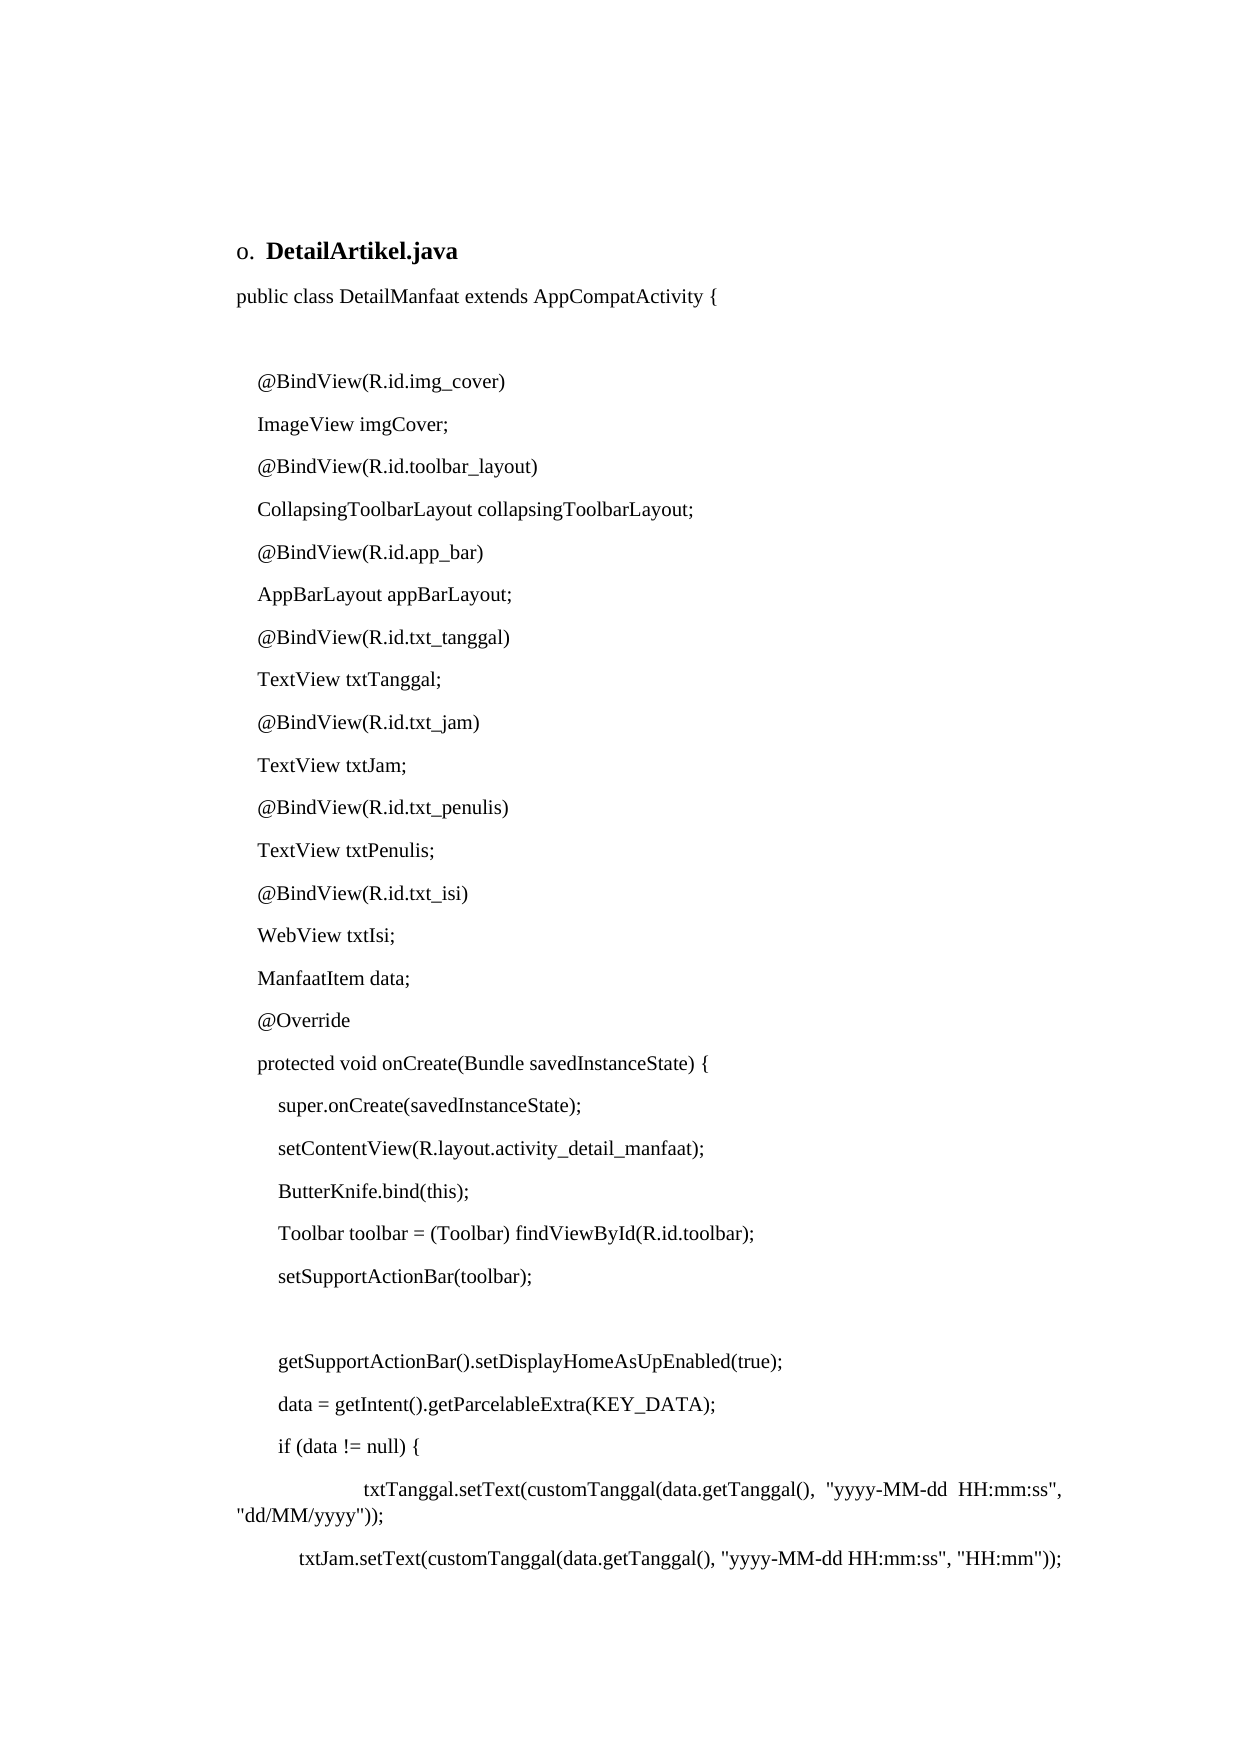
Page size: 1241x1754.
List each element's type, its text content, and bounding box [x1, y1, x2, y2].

text data = getIntent().getParcelableExtra(KEY_DATA); [236, 1392, 1063, 1416]
text ManfaatItem data; [236, 966, 1063, 990]
text @BindView(R.id.toolbar_layout) [236, 454, 1063, 478]
text TextView txtJam; [236, 753, 1063, 777]
text @BindView(R.id.img_cover) [236, 369, 1063, 393]
text txtTanggal.setText(customTanggal(data.getTanggal(), "yyyy-MM-dd HH:mm:ss", "dd/MM/yyyy")); [236, 1477, 1063, 1527]
text if (data != null) { [236, 1434, 1063, 1458]
text public class DetailManfaat extends AppCompatActivity { [236, 284, 1063, 308]
text @BindView(R.id.txt_tanggal) [236, 625, 1063, 649]
text Toolbar toolbar = (Toolbar) findViewById(R.id.toolbar); [236, 1221, 1063, 1245]
text setContentView(R.layout.activity_detail_manfaat); [236, 1136, 1063, 1160]
text super.onCreate(savedInstanceState); [236, 1093, 1063, 1117]
text @BindView(R.id.txt_isi) [236, 880, 1063, 904]
text TextView txtTanggal; [236, 667, 1063, 691]
list DetailArtikel.java [236, 236, 1063, 265]
text protected void onCreate(Bundle savedInstanceState) { [236, 1051, 1063, 1075]
text AppBarLayout appBarLayout; [236, 582, 1063, 606]
text @BindView(R.id.txt_penulis) [236, 795, 1063, 819]
text ButterKnife.bind(this); [236, 1179, 1063, 1203]
text WebView txtIsi; [236, 923, 1063, 947]
text @Override [236, 1008, 1063, 1032]
text TextView txtPenulis; [236, 838, 1063, 862]
text @BindView(R.id.app_bar) [236, 539, 1063, 564]
text setSupportActionBar(toolbar); [236, 1264, 1063, 1288]
text txtJam.setText(customTanggal(data.getTanggal(), "yyyy-MM-dd HH:mm:ss", "HH:mm")); [236, 1545, 1063, 1569]
text ImageView imgCover; [236, 412, 1063, 436]
text @BindView(R.id.txt_jam) [236, 710, 1063, 734]
text CollapsingToolbarLayout collapsingToolbarLayout; [236, 497, 1063, 521]
text getSupportActionBar().setDisplayHomeAsUpEnabled(true); [236, 1349, 1063, 1373]
